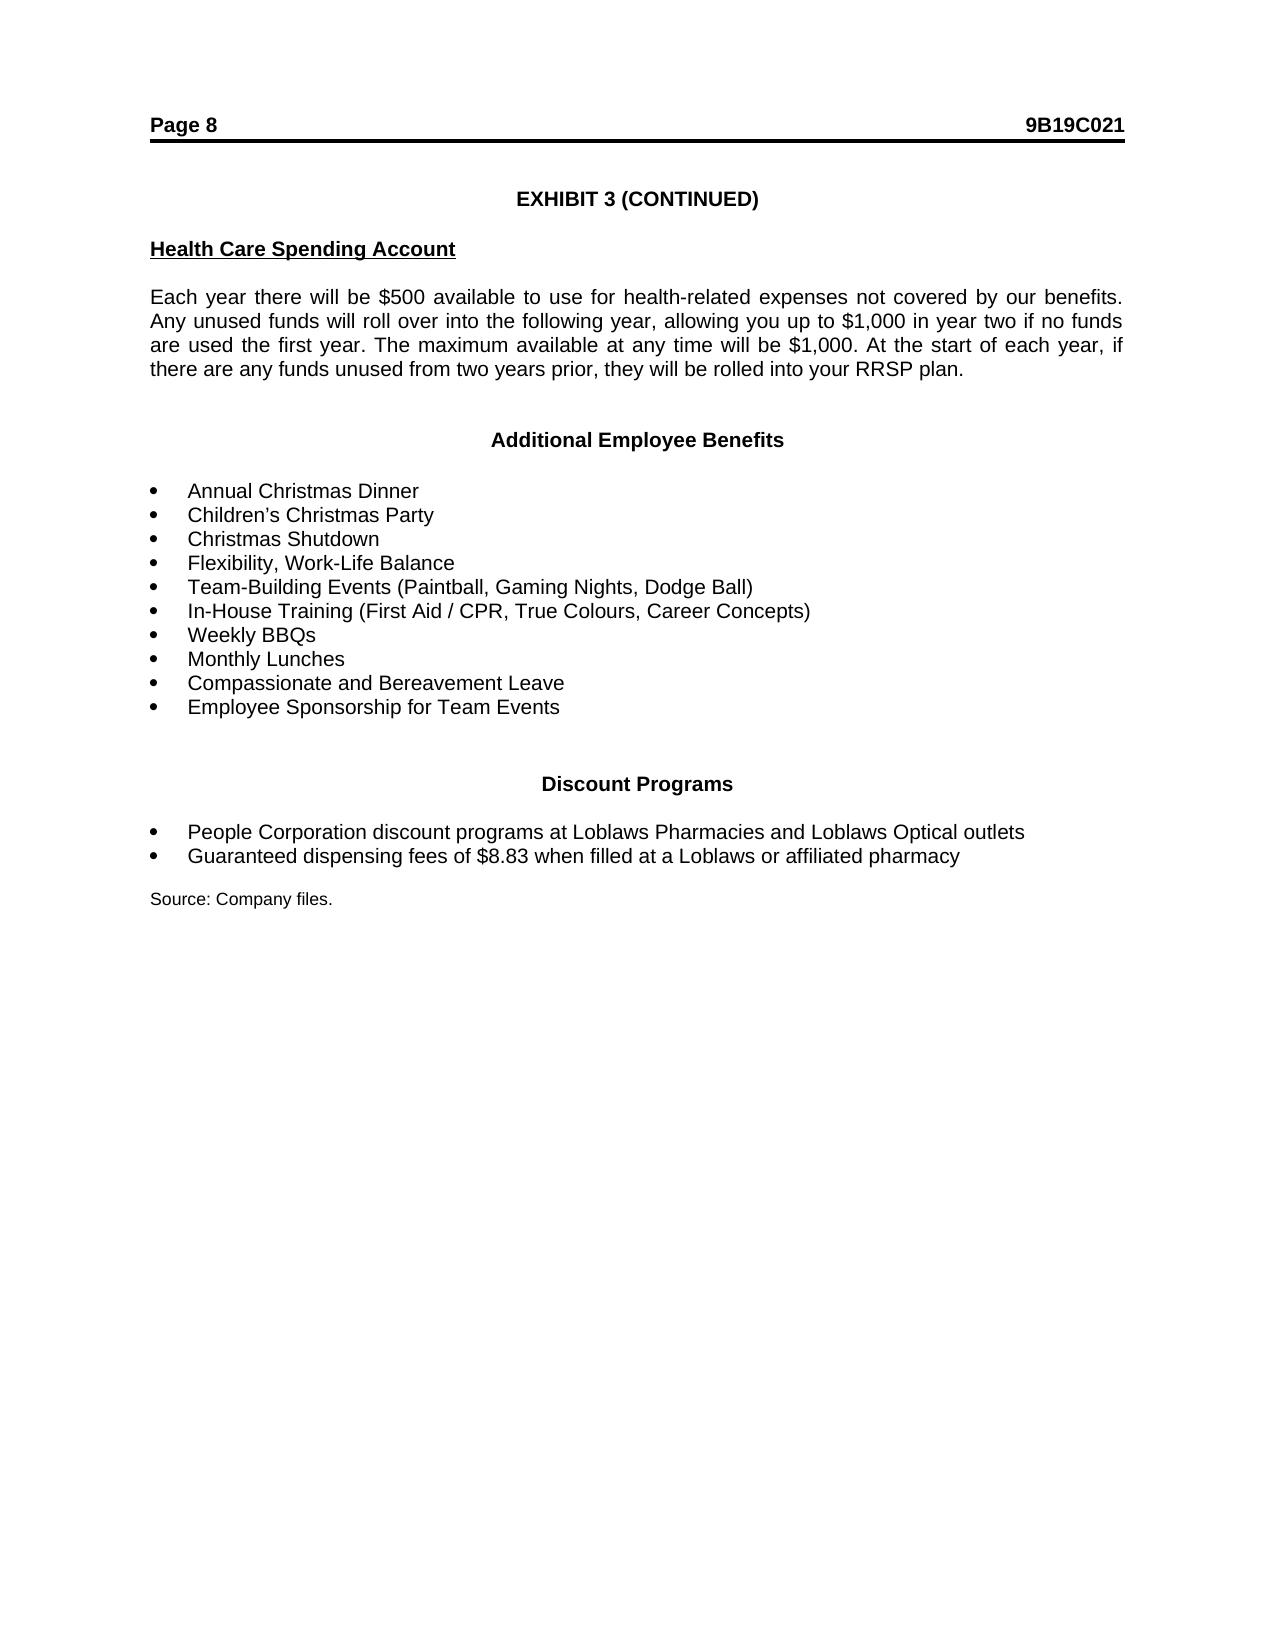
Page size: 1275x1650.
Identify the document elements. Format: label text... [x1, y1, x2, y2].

list Weekly BBQs [150, 623, 1125, 647]
list In-House Training (First Aid / CPR, True Colours, Career Concepts) [150, 599, 1125, 623]
text Health Care Spending Account [150, 237, 1125, 261]
list Team-Building Events (Paintball, Gaming Nights, Dodge Ball) [150, 575, 1125, 599]
list Compassionate and Bereavement Leave [150, 671, 1125, 695]
list Children’s Christmas Party [150, 503, 1125, 527]
text Source: Company files. [150, 888, 1125, 909]
subtitle Exhibit 3 (continued) [150, 186, 1125, 210]
list Monthly Lunches [150, 647, 1125, 671]
text Each year there will be $500 available to use for health-related expenses not covered by our benefits. Any unused funds will roll over into the following year, allowing you up to $1,000 in year two if no funds are used the first year. The maximum available at any time will be $1,000. At the start of each year, if there are any funds unused from two years prior, they will be rolled into your RRSP plan. [150, 284, 1125, 380]
list Christmas Shutdown [150, 527, 1125, 551]
text Discount Programs [150, 772, 1125, 796]
list People Corporation discount programs at Loblaws Pharmacies and Loblaws Optical outlets [150, 820, 1125, 844]
text Additional Employee Benefits [150, 428, 1125, 452]
list Annual Christmas Dinner [150, 479, 1125, 503]
list Flexibility, Work-Life Balance [150, 551, 1125, 575]
list Guaranteed dispensing fees of $8.83 when filled at a Loblaws or affiliated pharmacy [150, 844, 1125, 868]
list Employee Sponsorship for Team Events [150, 695, 1125, 719]
